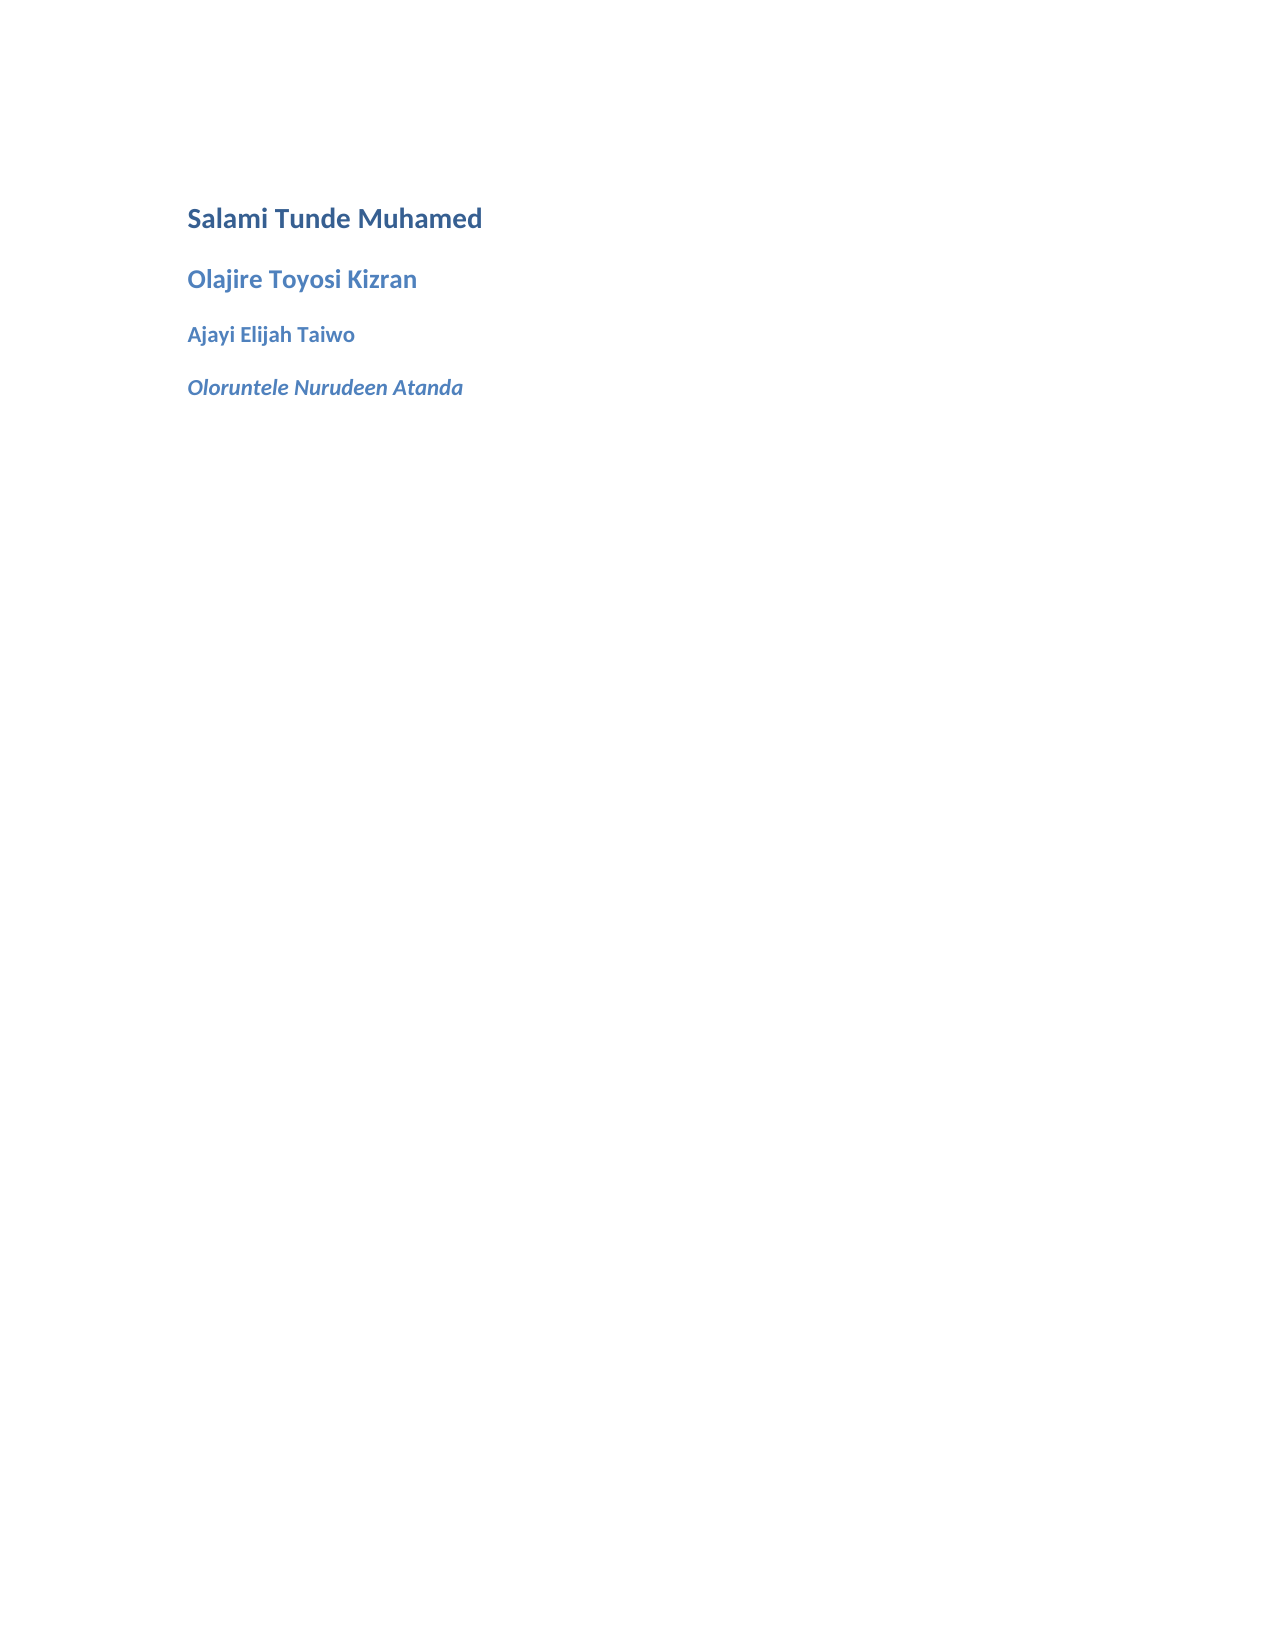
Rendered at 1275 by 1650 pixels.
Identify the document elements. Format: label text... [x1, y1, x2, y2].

subtitle Olajire Toyosi Kizran [187, 262, 1087, 295]
subtitle Ajayi Elijah Taiwo [187, 321, 1087, 348]
subtitle Oloruntele Nurudeen Atanda [187, 373, 1087, 402]
subtitle Salami Tunde Muhamed [187, 200, 1087, 236]
